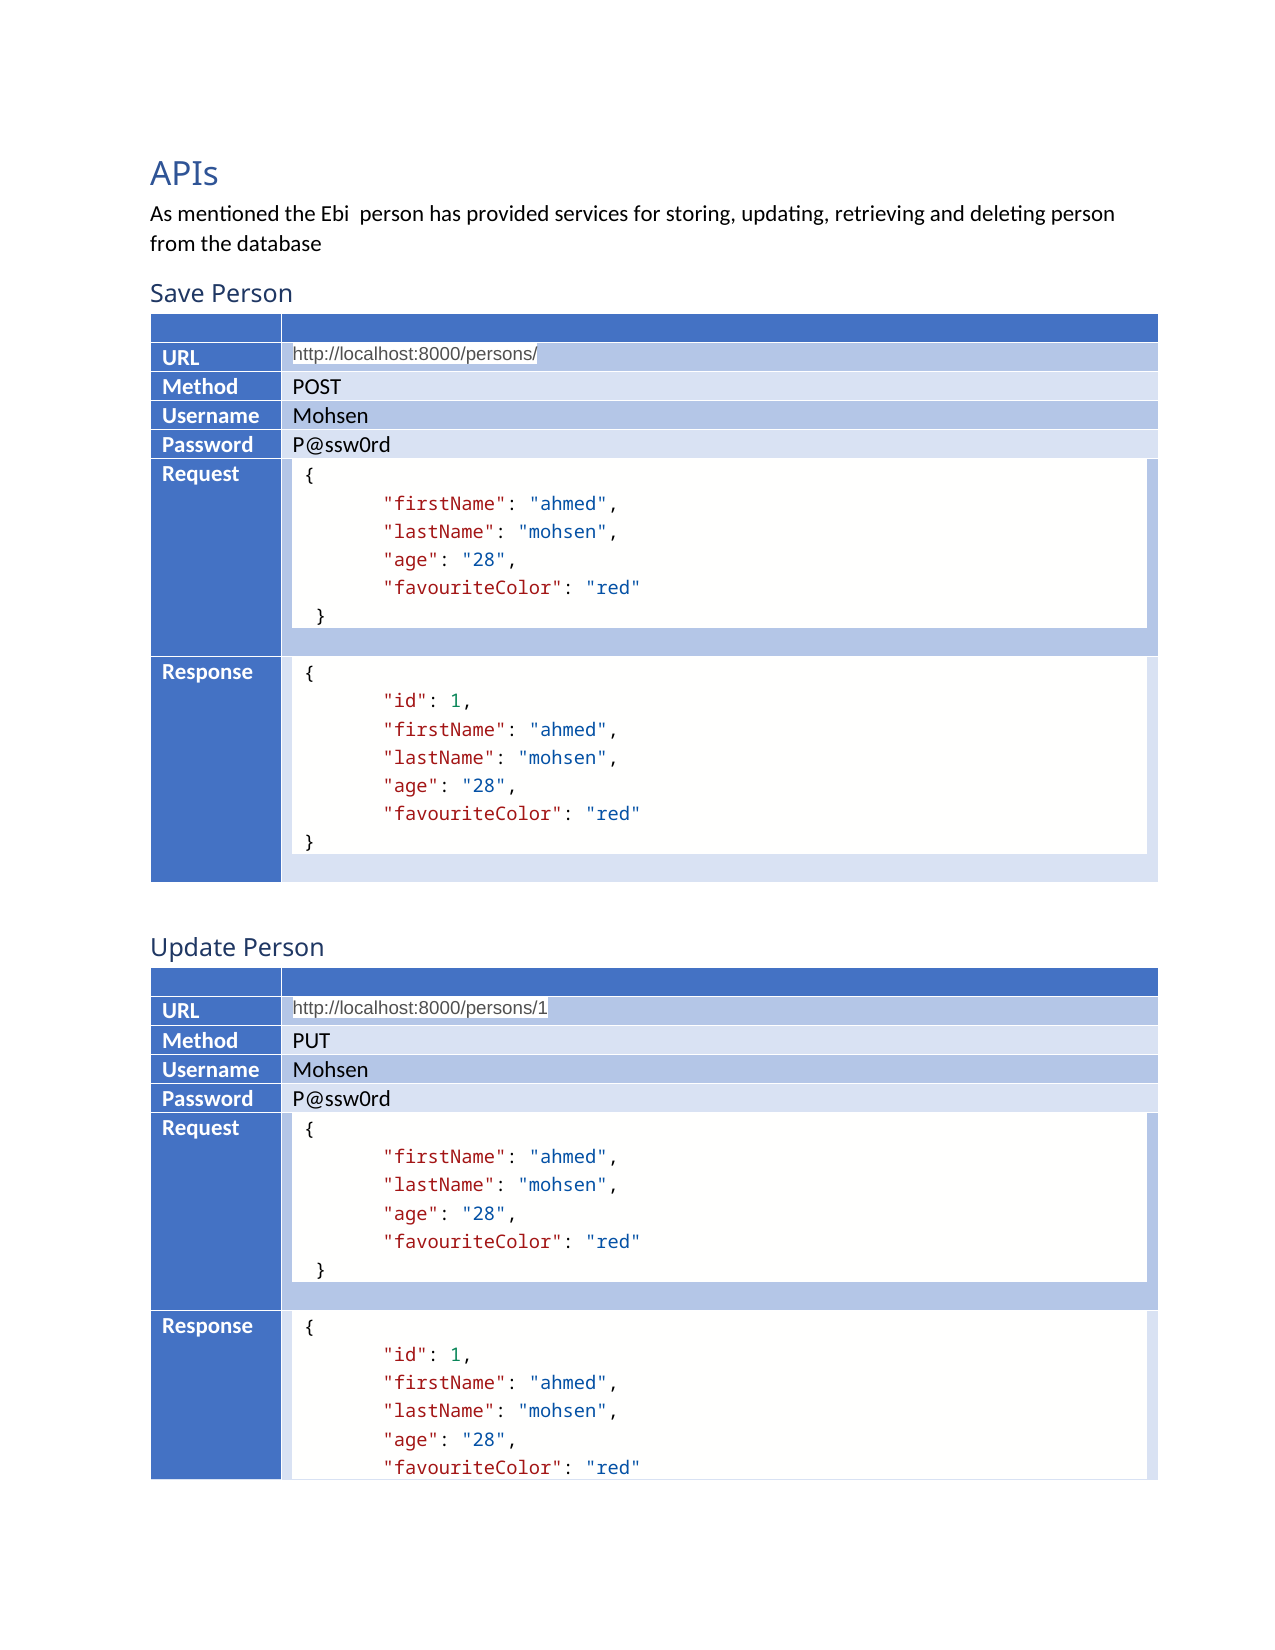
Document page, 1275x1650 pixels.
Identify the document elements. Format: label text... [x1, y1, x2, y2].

table_cell Response [151, 1311, 281, 1479]
table_cell Username [151, 1055, 281, 1083]
table_cell URL [151, 343, 281, 371]
table_cell URL [151, 997, 281, 1025]
table_cell Method [151, 1026, 281, 1054]
table_cell POST [282, 372, 1158, 400]
table_cell Request [151, 1113, 281, 1310]
table_cell Password [151, 430, 281, 458]
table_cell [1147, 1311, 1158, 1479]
table_cell Method [151, 372, 281, 400]
table_cell Username [151, 401, 281, 429]
table_cell { "firstName": "ahmed", "lastName": "mohsen", "age": "28", "favouriteColor": "red" } [282, 459, 1158, 656]
table_cell http://localhost:8000/persons/1 [282, 997, 1158, 1025]
table_cell { "id": 1, "firstName": "ahmed", "lastName": "mohsen", "age": "28", "favouriteColor": "red" } [282, 657, 1158, 882]
table_cell Response [151, 657, 281, 882]
table_header [282, 968, 1158, 996]
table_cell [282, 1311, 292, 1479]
table_header [151, 968, 281, 996]
table_cell Password [151, 1084, 281, 1112]
table_header [151, 314, 281, 342]
table_cell Mohsen [282, 401, 1158, 429]
table_cell Request [151, 459, 281, 656]
text As mentioned the Ebi person has provided services for storing, updating, retrieving and deleting person from the database [150, 199, 1125, 257]
table_cell PUT [282, 1026, 1158, 1054]
table_cell P@ssw0rd [282, 1084, 1158, 1112]
subtitle APIs [150, 150, 1125, 195]
table_cell http://localhost:8000/persons/ [282, 343, 1158, 371]
table_cell { "firstName": "ahmed", "lastName": "mohsen", "age": "28", "favouriteColor": "red" } [282, 1113, 1158, 1310]
table_header [282, 314, 1158, 342]
table_cell P@ssw0rd [282, 430, 1158, 458]
subtitle Save Person [150, 276, 1125, 310]
subtitle Update Person [150, 930, 1125, 964]
table_cell Mohsen [282, 1055, 1158, 1083]
